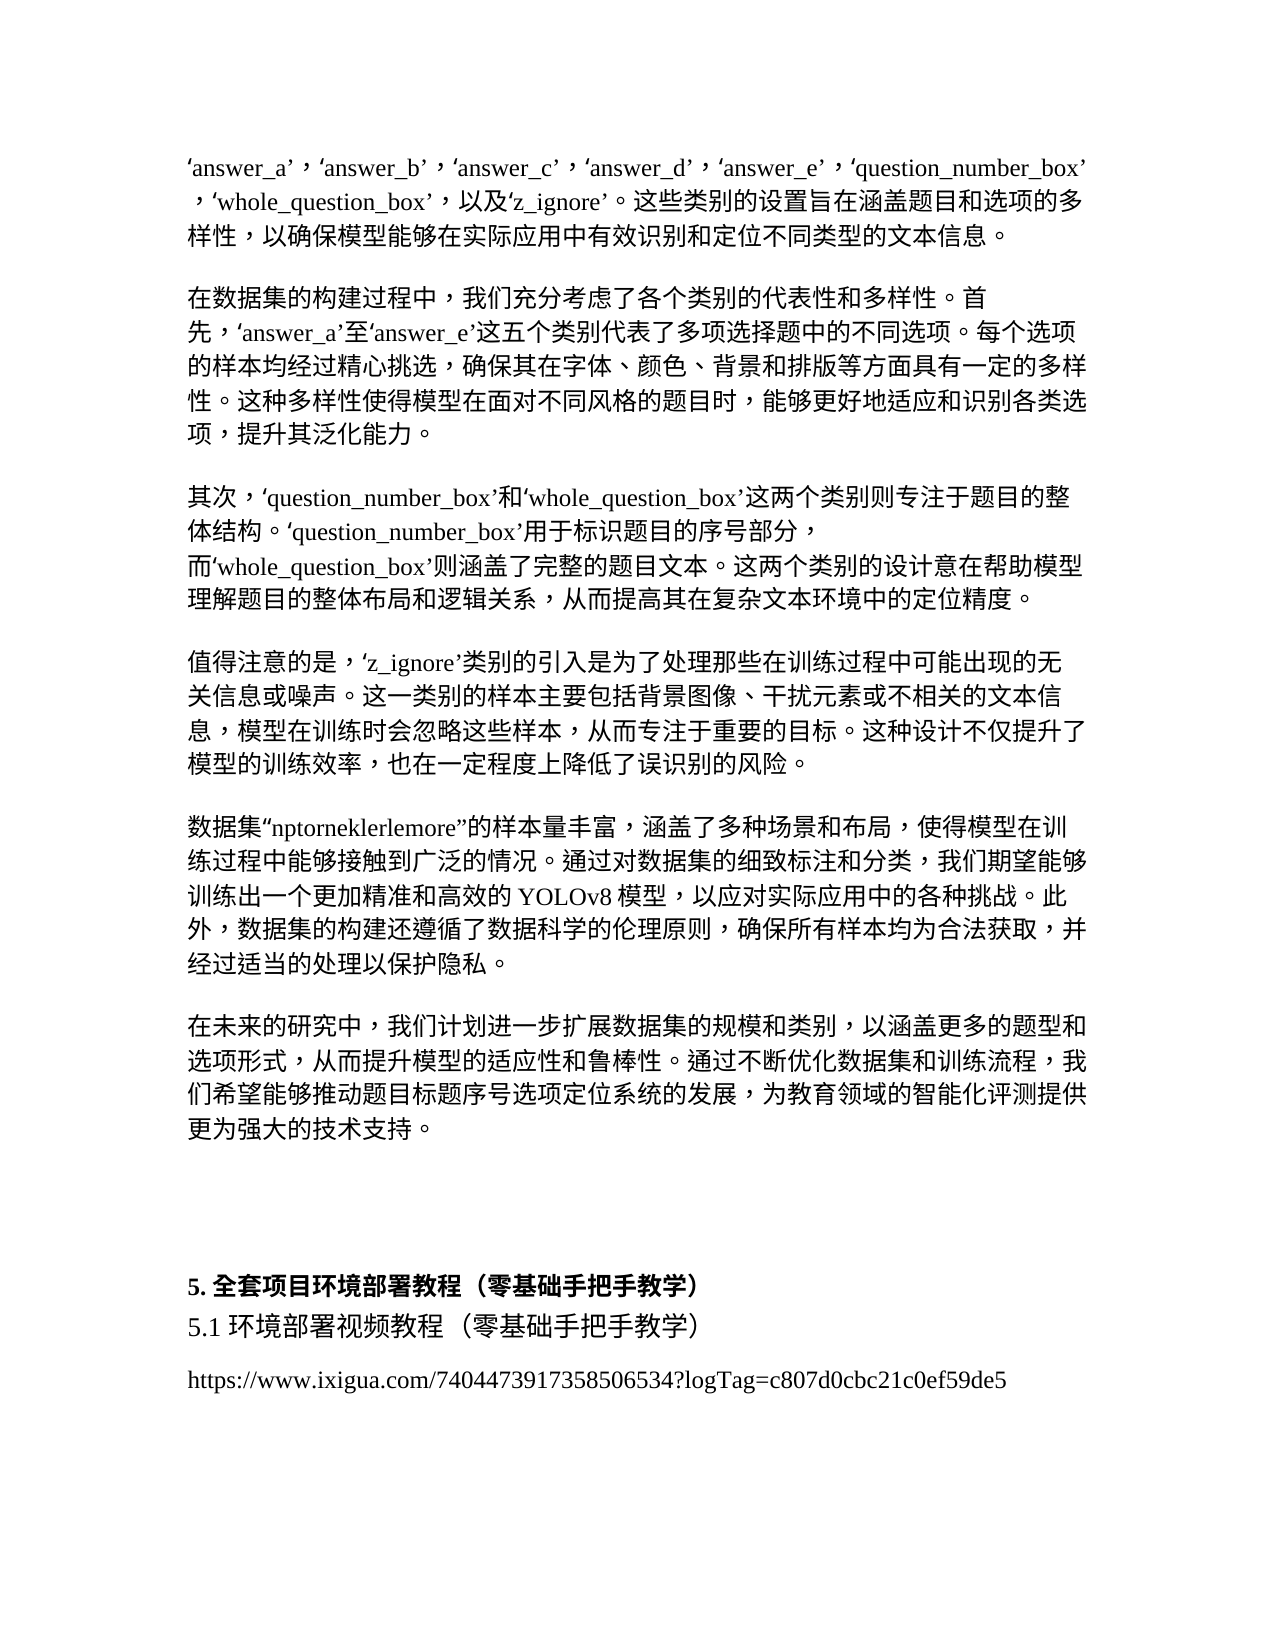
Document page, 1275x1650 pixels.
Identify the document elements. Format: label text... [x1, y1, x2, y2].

text https://www.ixigua.com/7404473917358506534?logTag=c807d0cbc21c0ef59de5 [187, 1365, 1087, 1394]
subtitle 5. 全套项目环境部署教程（零基础手把手教学） [187, 1268, 1087, 1302]
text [187, 150, 1087, 1145]
text 5.1 环境部署视频教程（零基础手把手教学） [187, 1307, 1087, 1344]
